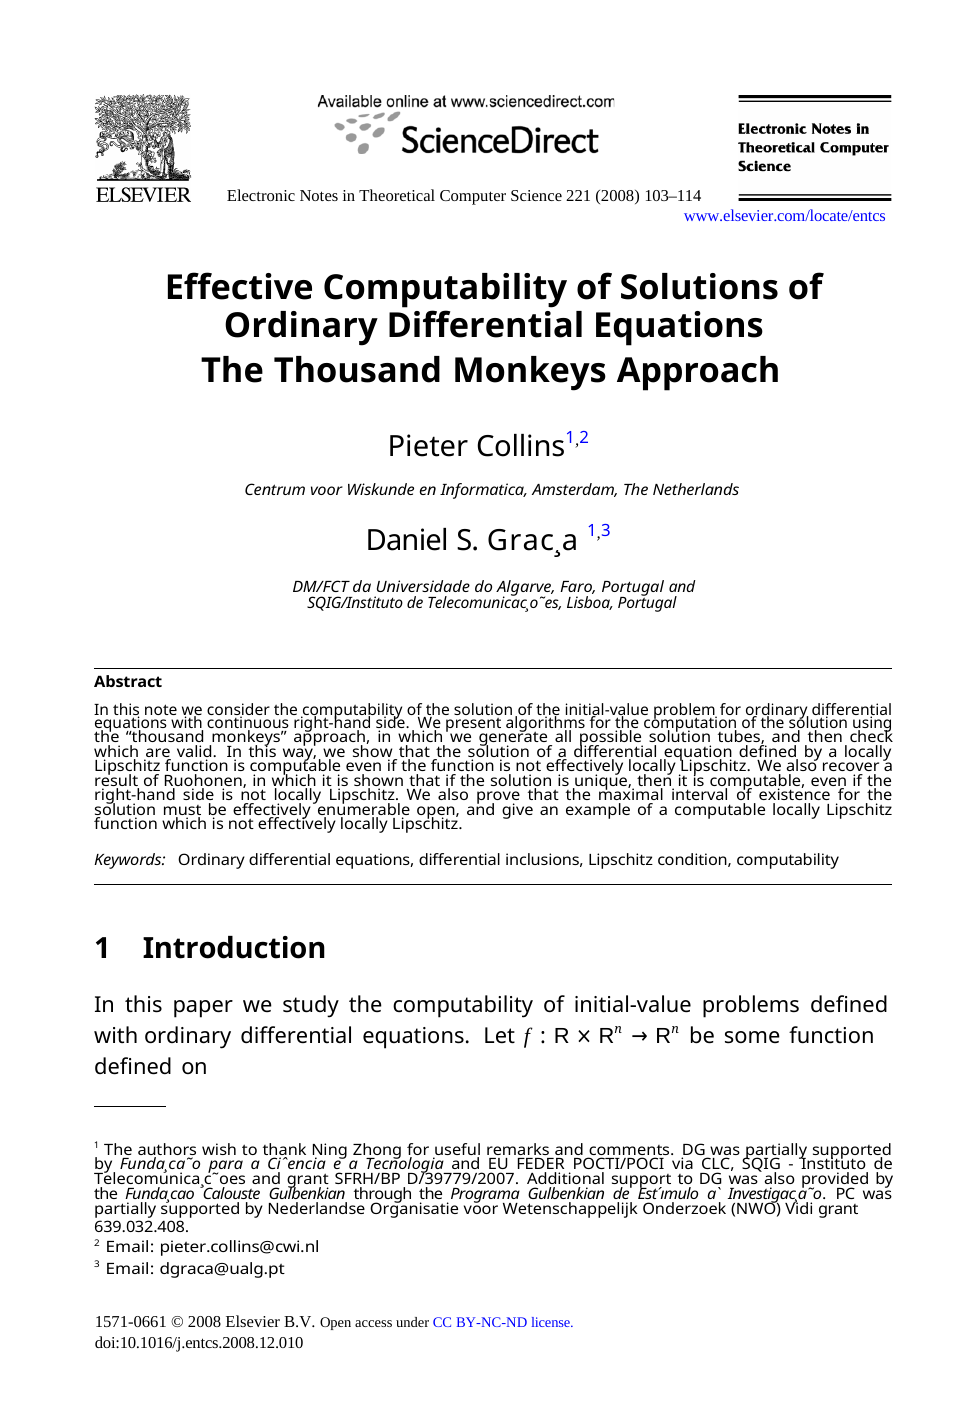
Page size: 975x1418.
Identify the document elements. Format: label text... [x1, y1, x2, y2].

title The Thousand Monkeys Approach [71, 348, 910, 391]
text Electronic Notes in Theoretical Computer Science 221 (2008) 103–114 [227, 186, 914, 205]
text Centrum voor Wiskunde en Informatica, Amsterdam, The Netherlands [71, 478, 912, 499]
subtitle Introduction [94, 927, 914, 967]
text 639.032.408. [94, 1219, 914, 1236]
text doi:10.1016/j.entcs.2008.12.010 [94, 1332, 914, 1352]
picture [317, 95, 615, 154]
text 1571-0661 © 2008 Elsevier B.V. Open access under CC BY-NC-ND license. [94, 1312, 914, 1331]
text 1 The authors wish to thank Ning Zhong for useful remarks and comments. DG was partially supported by Funda¸ca˜o para a Ciˆencia e a Tecnologia and EU FEDER POCTI/POCI via CLC, SQIG - Instituto de Telecomunica¸c˜oes and grant SFRH/BP D/39779/2007. Additional support to DG was also provided by the Funda¸cao Calouste Gulbenkian through the Programa Gulbenkian de Est´ımulo a` Investigac¸a˜o. PC was partially supported by Nederlandse Organisatie voor Wetenschappelijk Onderzoek (NWO) Vidi grant [94, 1144, 893, 1219]
text 2 Email: pieter.collins@cwi.nl [94, 1236, 914, 1257]
text Pieter Collins1,2 [71, 425, 906, 465]
text In this note we consider the computability of the solution of the initial-value problem for ordinary differential equations with continuous right-hand side. We present algorithms for the computation of the solution using the “thousand monkeys” approach, in which we generate all possible solution tubes, and then check which are valid. In this way, we show that the solution of a differential equation defined by a locally Lipschitz function is computable even if the function is not effectively locally Lipschitz. We also recover a result of Ruohonen, in which it is shown that if the solution is unique, then it is computable, even if the right-hand side is not locally Lipschitz. We also prove that the maximal interval of existence for the solution must be effectively enumerable open, and give an example of a computable locally Lipschitz function which is not effectively locally Lipschitz. [94, 704, 893, 834]
text In this paper we study the computability of initial-value problems defined with ordinary differential equations. Let f : R × Rn → Rn be some function defined on [94, 988, 914, 1081]
text Abstract [94, 671, 914, 692]
text Daniel S. Grac¸a 1,3 [71, 519, 906, 558]
title Effective Computability of Solutions of Ordinary Differential Equations [159, 268, 828, 348]
text Keywords: Ordinary differential equations, differential inclusions, Lipschitz condition, computability [94, 848, 914, 870]
text www.elsevier.com/locate/entcs [683, 206, 914, 225]
picture [738, 95, 892, 201]
picture [94, 94, 192, 202]
text DM/FCT da Universidade do Algarve, Faro, Portugal and SQIG/Instituto de Telecomunicac¸o˜es, Lisboa, Portugal [268, 578, 715, 613]
text 3 Email: dgraca@ualg.pt [94, 1257, 914, 1279]
